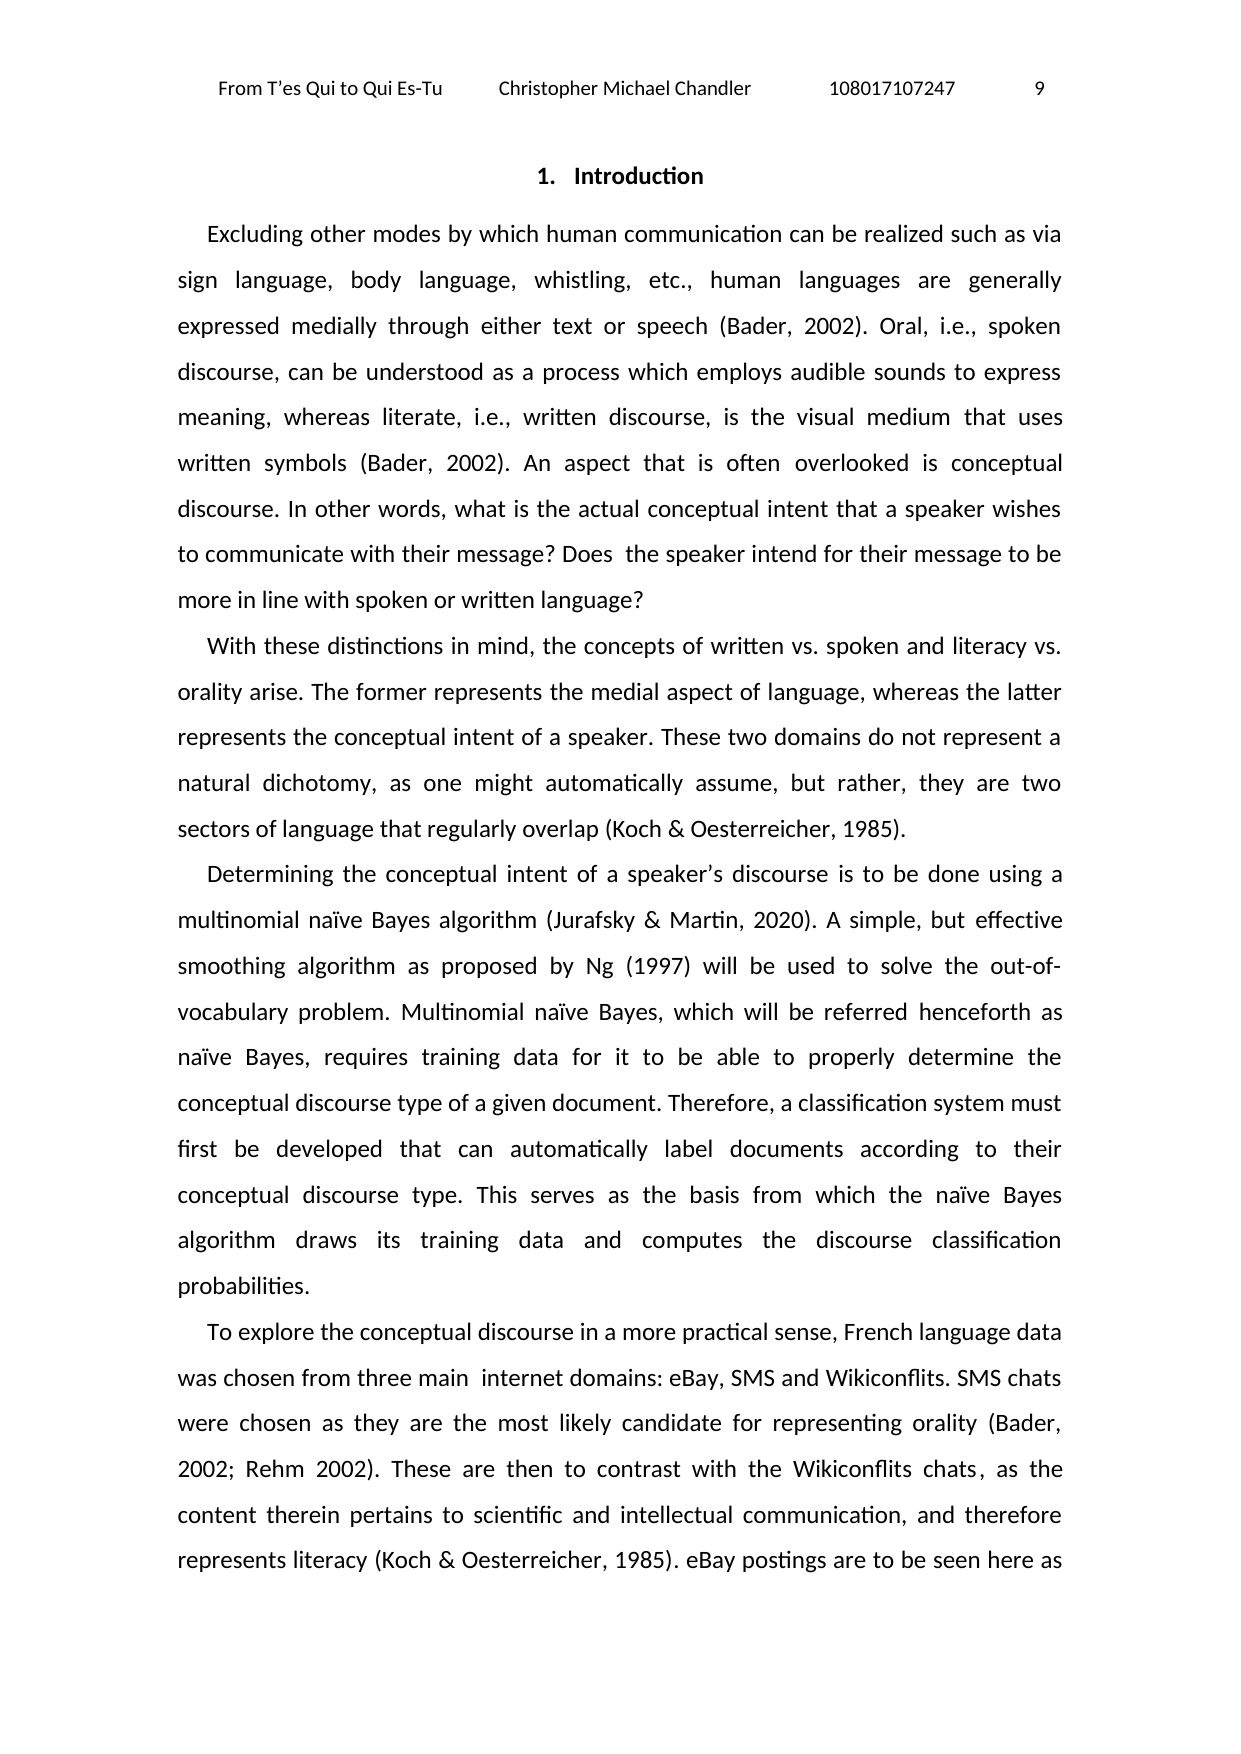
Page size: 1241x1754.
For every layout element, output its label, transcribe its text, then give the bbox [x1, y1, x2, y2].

text Determining the conceptual intent of a speaker’s discourse is to be done using a multinomial naïve Bayes algorithm (Jurafsky & Martin, 2020). A simple, but effective smoothing algorithm as proposed by Ng (1997) will be used to solve the out-of-vocabulary problem. Multinomial naïve Bayes, which will be referred henceforth as naïve Bayes, requires training data for it to be able to properly determine the conceptual discourse type of a given document. Therefore, a classification system must first be developed that can automatically label documents according to their conceptual discourse type. This serves as the basis from which the naïve Bayes algorithm draws its training data and computes the discourse classification probabilities. [177, 859, 1063, 1301]
text With these distinctions in mind, the concepts of written vs. spoken and literacy vs. orality arise. The former represents the medial aspect of language, whereas the latter represents the conceptual intent of a speaker. These two domains do not represent a natural dichotomy, as one might automatically assume, but rather, they are two sectors of language that regularly overlap (Koch & Oesterreicher, 1985). [177, 630, 1063, 843]
text Excluding other modes by which human communication can be realized such as via sign language, body language, whistling, etc., human languages are generally expressed medially through either text or speech (Bader, 2002). Oral, i.e., spoken discourse, can be understood as a process which employs audible sounds to express meaning, whereas literate, i.e., written discourse, is the visual medium that uses written symbols (Bader, 2002). An aspect that is often overlooked is conceptual discourse. In other words, what is the actual conceptual intent that a speaker wishes to communicate with their message? Does the speaker intend for their message to be more in line with spoken or written language? [177, 218, 1063, 615]
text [177, 1316, 1063, 1575]
subtitle Introduction [177, 160, 1063, 191]
